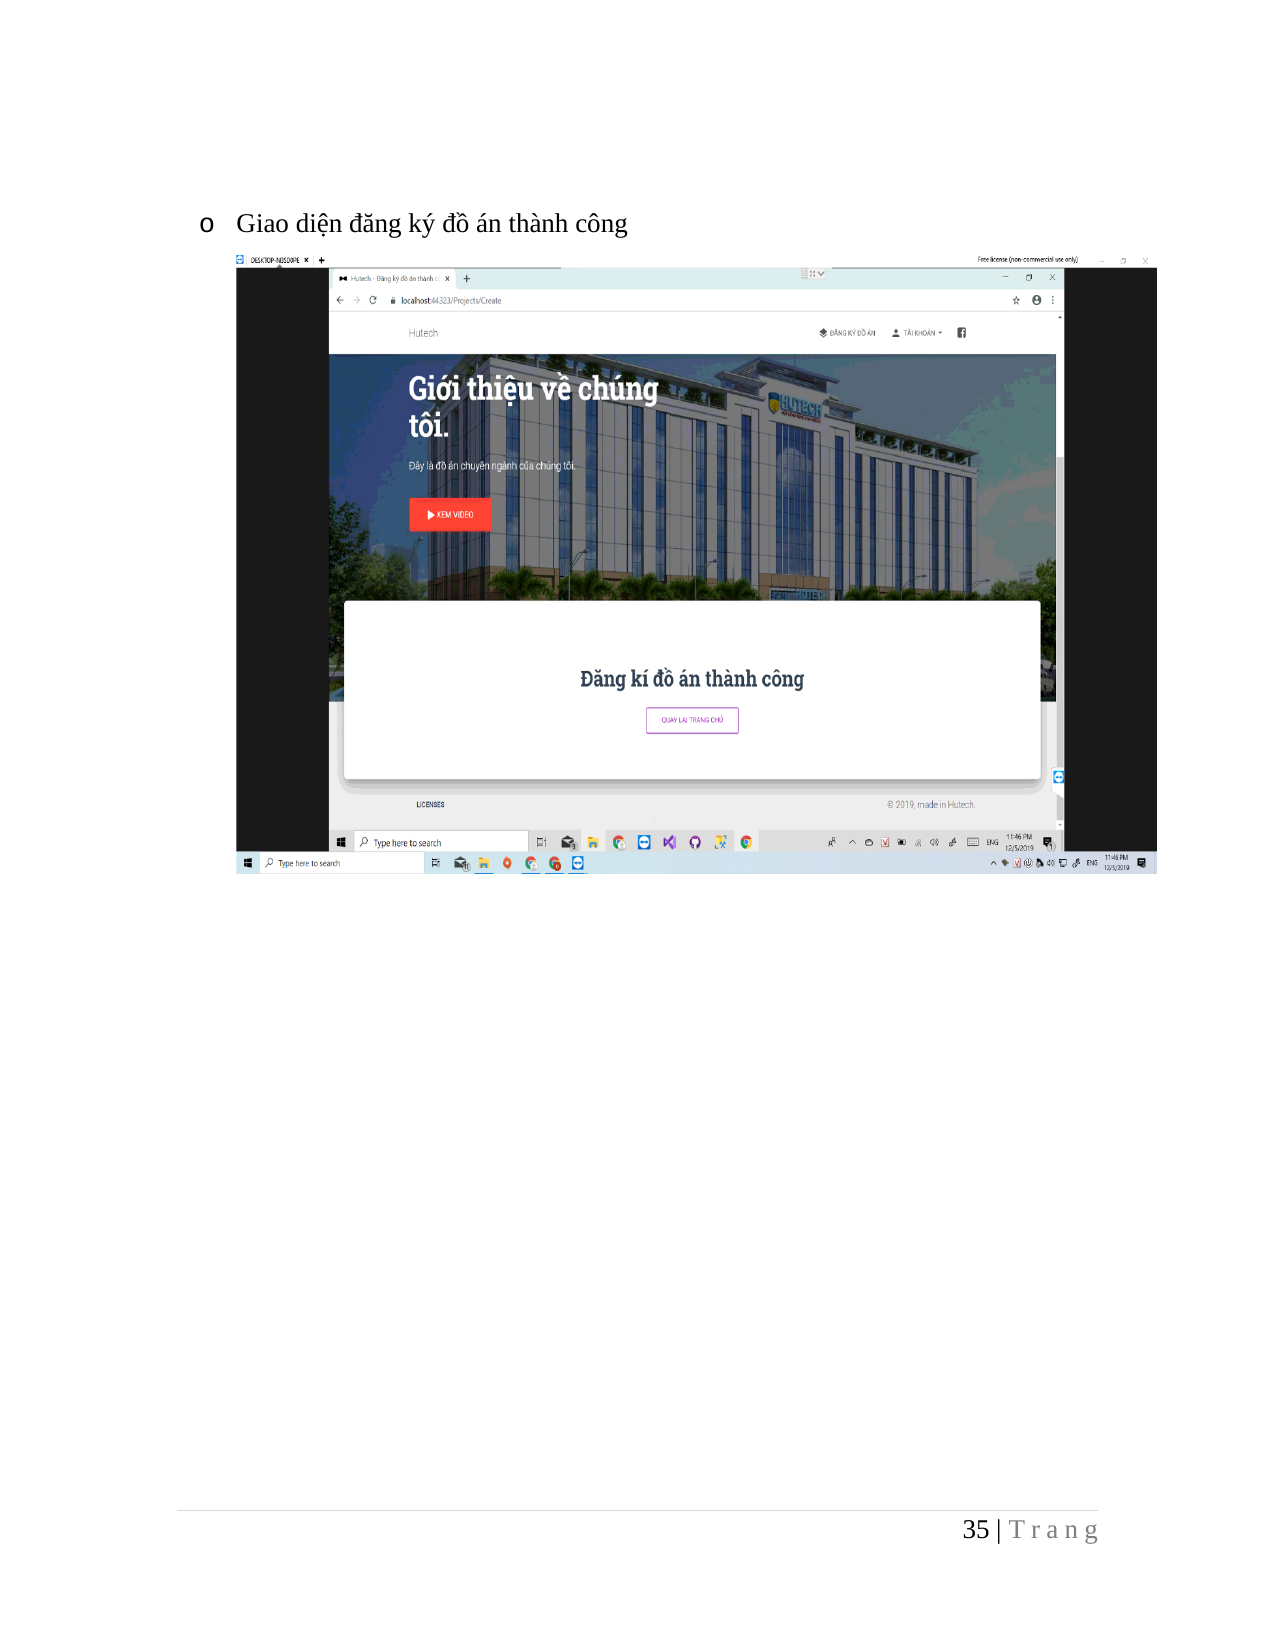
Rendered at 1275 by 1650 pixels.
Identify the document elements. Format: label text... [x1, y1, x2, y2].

picture [236, 255, 1157, 874]
